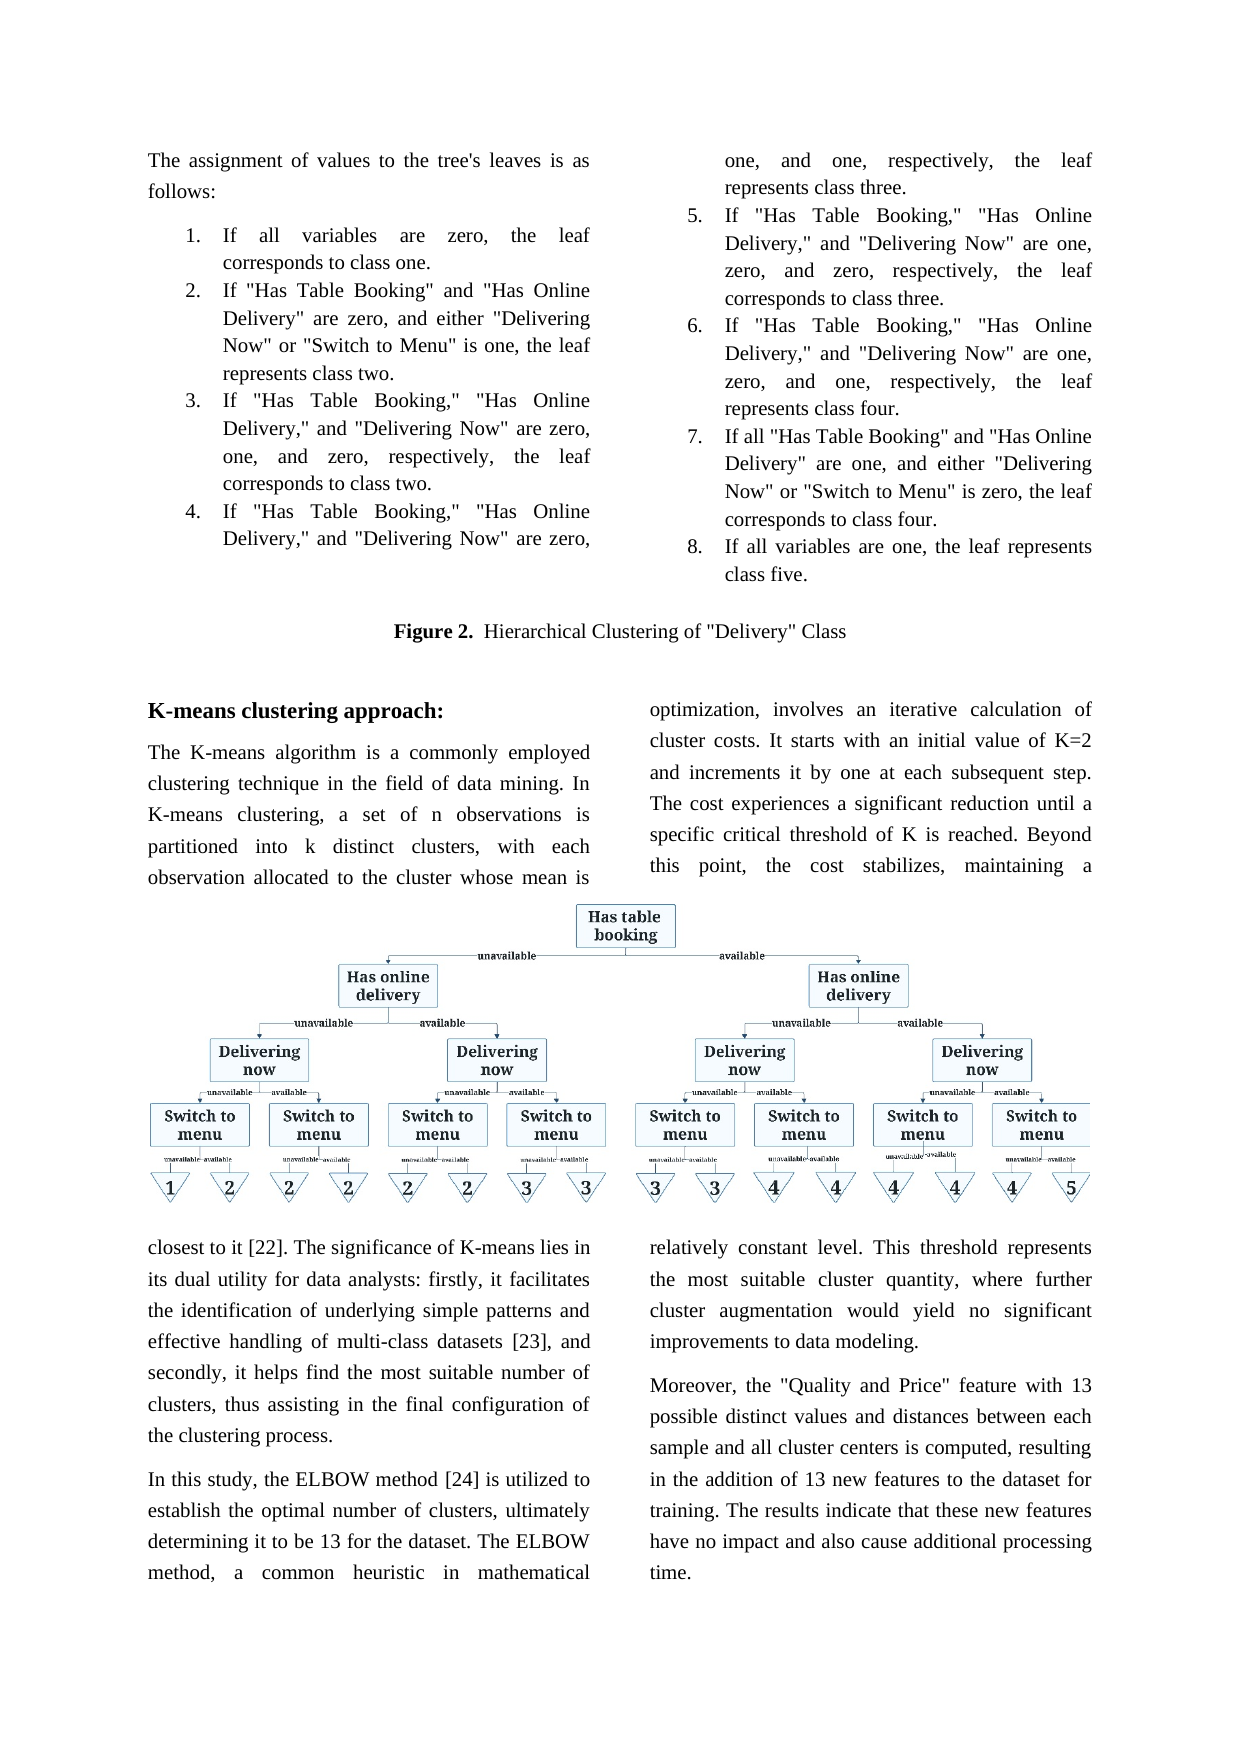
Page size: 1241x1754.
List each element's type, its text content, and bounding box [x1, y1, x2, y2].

list If all "Has Table Booking" and "Has Online Delivery" are one, and either "Delivering Now" or "Switch to Menu" is zero, the leaf corresponds to class four. [687, 424, 1092, 531]
text Figure 2. Hierarchical Clustering of "Delivery" Class [148, 618, 1092, 643]
list If "Has Table Booking," "Has Online Delivery," and "Delivering Now" are zero, one, and one, respectively, the leaf represents class three. [185, 499, 591, 550]
text The K-means algorithm is a commonly employed clustering technique in the field of data mining. In K-means clustering, a set of n observations is partitioned into k distinct clusters, with each observation allocated to the cluster whose mean is closest to it [22]. The significance of K-means lies in its dual utility for data analysts: firstly, it facilitates the identification of underlying simple patterns and effective handling of multi-class datasets [23], and secondly, it helps find the most suitable number of clusters, thus assisting in the final configuration of the clustering process. [148, 740, 591, 1447]
list If all variables are one, the leaf represents class five. [687, 534, 1092, 586]
list If "Has Table Booking," "Has Online Delivery," and "Delivering Now" are zero, one, and one, respectively, the leaf represents class three. [687, 148, 1092, 199]
list If "Has Table Booking" and "Has Online Delivery" are zero, and either "Delivering Now" or "Switch to Menu" is one, the leaf represents class two. [185, 278, 591, 385]
list If "Has Table Booking," "Has Online Delivery," and "Delivering Now" are one, zero, and zero, respectively, the leaf corresponds to class three. [687, 203, 1092, 310]
list If "Has Table Booking," "Has Online Delivery," and "Delivering Now" are one, zero, and one, respectively, the leaf represents class four. [687, 313, 1092, 420]
picture [150, 904, 1090, 1203]
text Moreover, the "Quality and Price" feature with 13 possible distinct values and distances between each sample and all cluster centers is computed, resulting in the addition of 13 new features to the dataset for training. The results indicate that these new features have no impact and also cause additional processing time. [649, 1373, 1092, 1584]
list If all variables are zero, the leaf corresponds to class one. [185, 223, 591, 274]
text In this study, the ELBOW method [24] is utilized to establish the optimal number of clusters, ultimately determining it to be 13 for the dataset. The ELBOW method, a common heuristic in mathematical optimization, involves an iterative calculation of cluster costs. It starts with an initial value of K=2 and increments it by one at each subsequent step. The cost experiences a significant reduction until a specific critical threshold of K is reached. Beyond this point, the cost stabilizes, maintaining a relatively constant level. This threshold represents the most suitable cluster quantity, where further cluster augmentation would yield no significant improvements to data modeling. [148, 1466, 591, 1584]
text In this study, the ELBOW method [24] is utilized to establish the optimal number of clusters, ultimately determining it to be 13 for the dataset. The ELBOW method, a common heuristic in mathematical optimization, involves an iterative calculation of cluster costs. It starts with an initial value of K=2 and increments it by one at each subsequent step. The cost experiences a significant reduction until a specific critical threshold of K is reached. Beyond this point, the cost stabilizes, maintaining a relatively constant level. This threshold represents the most suitable cluster quantity, where further cluster augmentation would yield no significant improvements to data modeling. [649, 697, 1092, 1353]
list If "Has Table Booking," "Has Online Delivery," and "Delivering Now" are zero, one, and zero, respectively, the leaf corresponds to class two. [185, 388, 591, 495]
subtitle K-means clustering approach: [148, 697, 591, 723]
